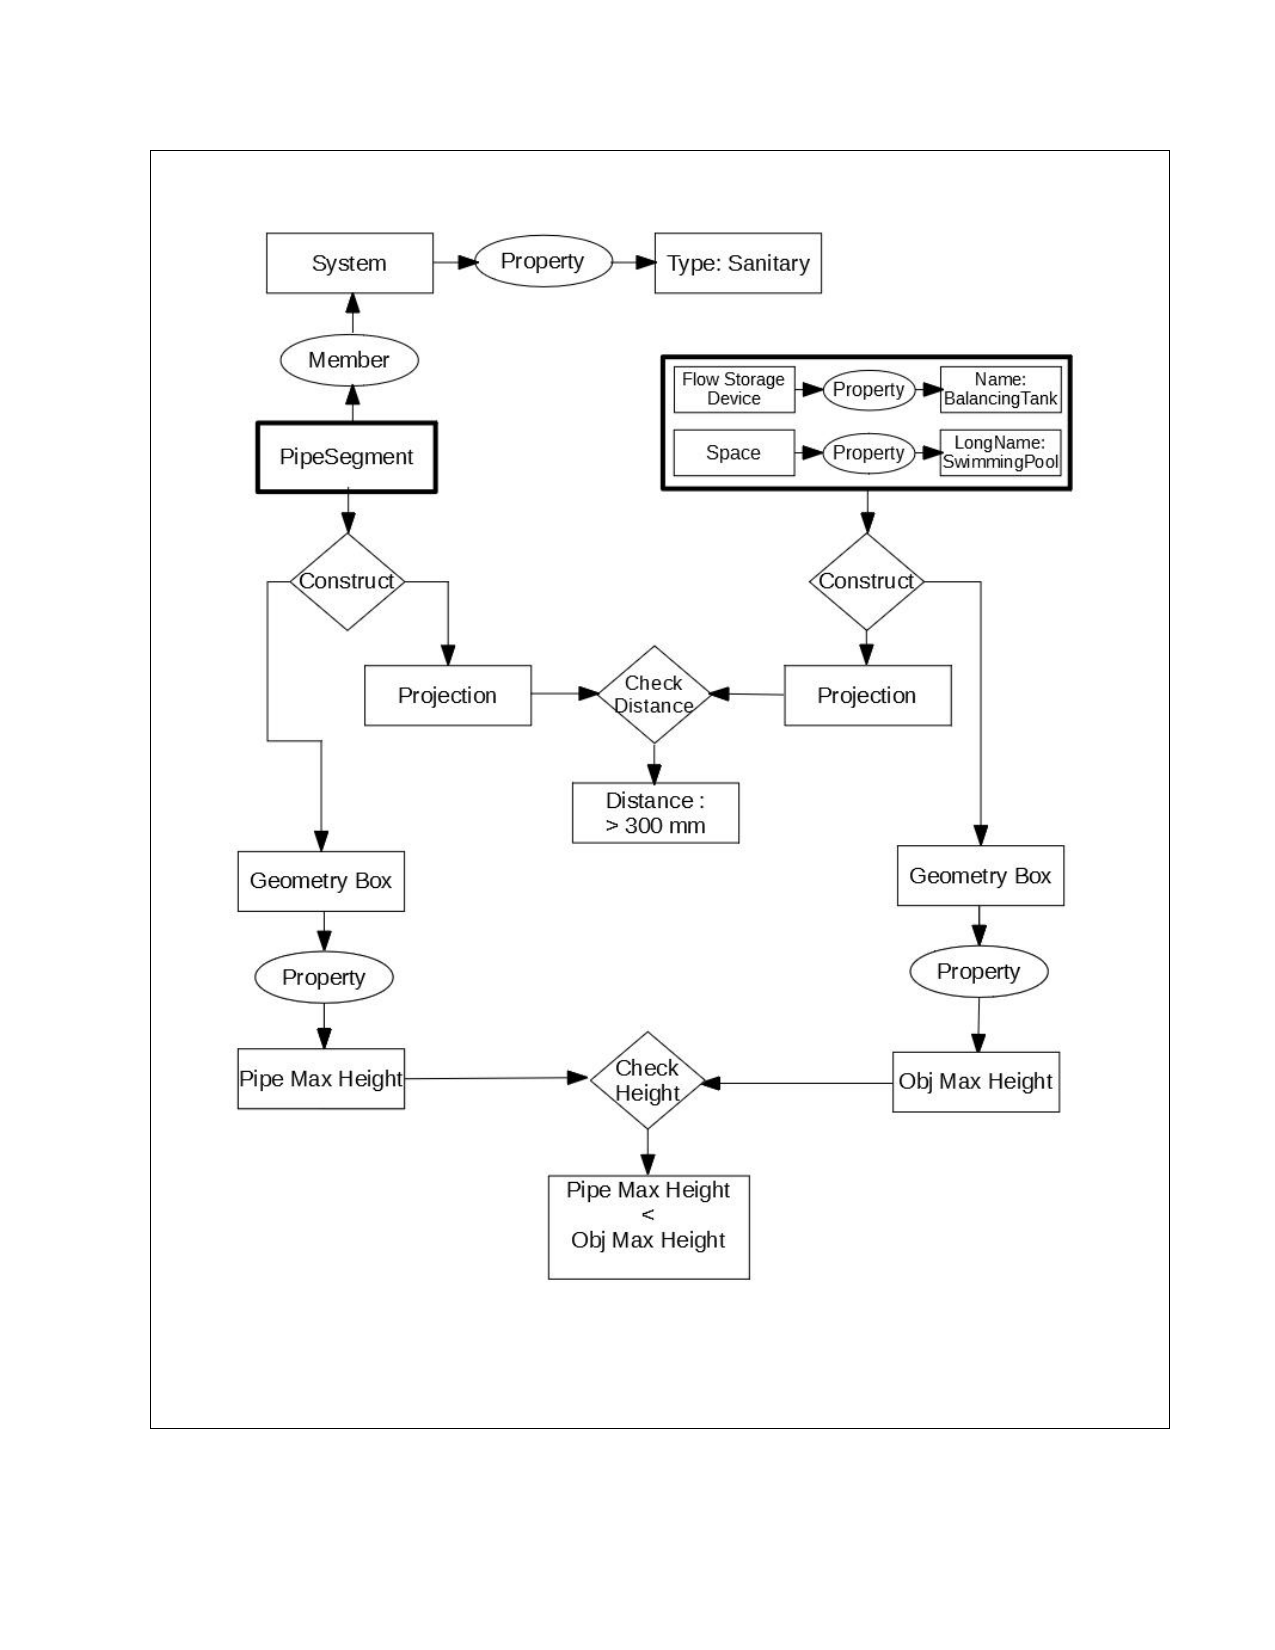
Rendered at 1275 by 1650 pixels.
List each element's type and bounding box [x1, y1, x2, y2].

picture [172, 155, 1147, 1416]
table_cell [151, 151, 1169, 1428]
